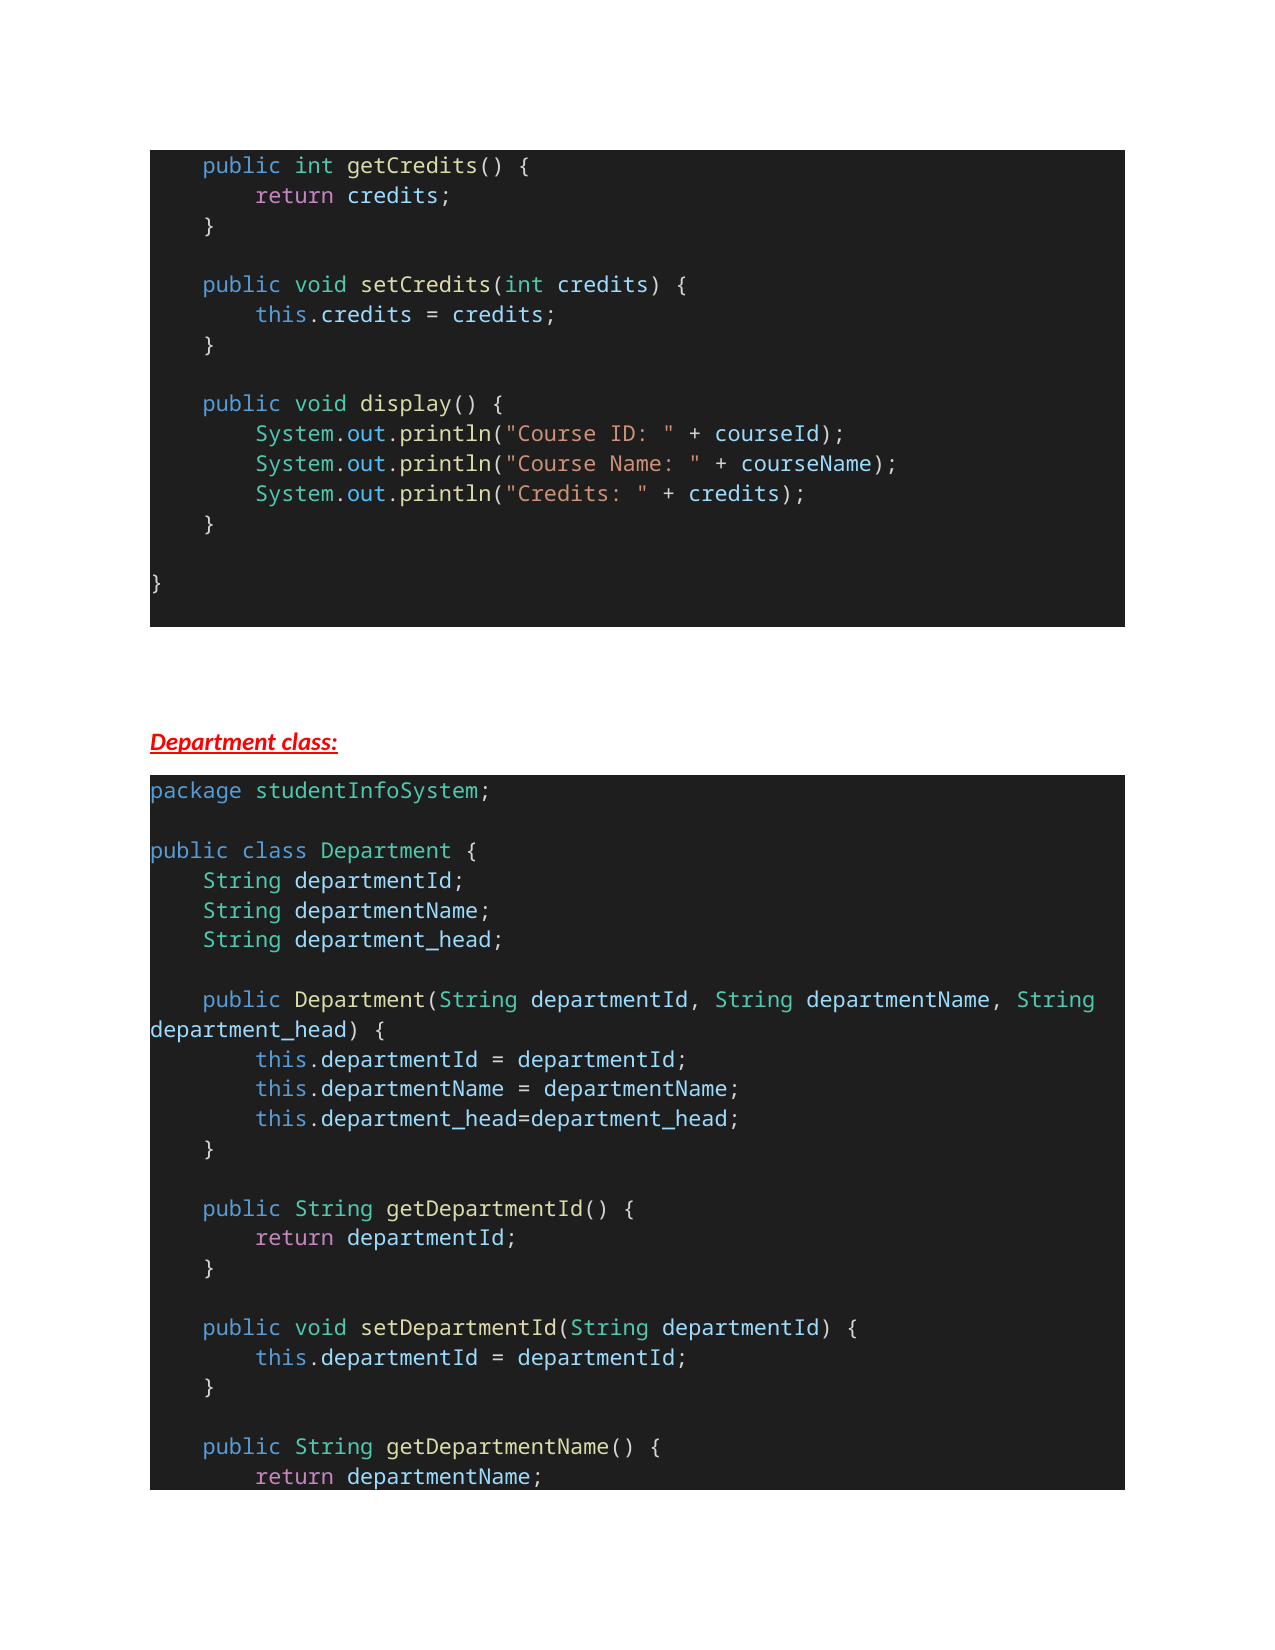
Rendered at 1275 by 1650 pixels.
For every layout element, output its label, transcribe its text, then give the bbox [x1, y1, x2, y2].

text } [150, 1133, 1125, 1163]
text } [150, 1371, 1125, 1401]
text public String getDepartmentId() { [150, 1192, 1125, 1222]
text System.out.println("Course ID: " + courseId); [150, 418, 1125, 448]
text return departmentName; [150, 1461, 1125, 1490]
text } [150, 567, 1125, 597]
text System.out.println("Course Name: " + courseName); [150, 448, 1125, 478]
text System.out.println("Credits: " + credits); [150, 478, 1125, 507]
text public int getCredits() { [150, 150, 1125, 180]
text public void setDepartmentId(String departmentId) { [150, 1312, 1125, 1341]
text this.department_head=department_head; [150, 1103, 1125, 1133]
text public class Department { [150, 835, 1125, 865]
text String departmentId; [150, 865, 1125, 894]
text public Department(String departmentId, String departmentName, String department_head) { [150, 984, 1125, 1043]
text } [150, 329, 1125, 358]
text return credits; [150, 180, 1125, 209]
text public String getDepartmentName() { [150, 1431, 1125, 1461]
text public void display() { [150, 388, 1125, 418]
text this.credits = credits; [150, 299, 1125, 329]
text String department_head; [150, 924, 1125, 954]
text return departmentId; [150, 1222, 1125, 1252]
text Department class: [150, 726, 1125, 756]
text } [150, 507, 1125, 537]
text this.departmentName = departmentName; [150, 1073, 1125, 1103]
text } [150, 209, 1125, 239]
text package studentInfoSystem; [150, 775, 1125, 805]
text String departmentName; [150, 894, 1125, 924]
text public void setCredits(int credits) { [150, 269, 1125, 299]
text } [150, 1252, 1125, 1282]
text this.departmentId = departmentId; [150, 1341, 1125, 1371]
text this.departmentId = departmentId; [150, 1043, 1125, 1073]
